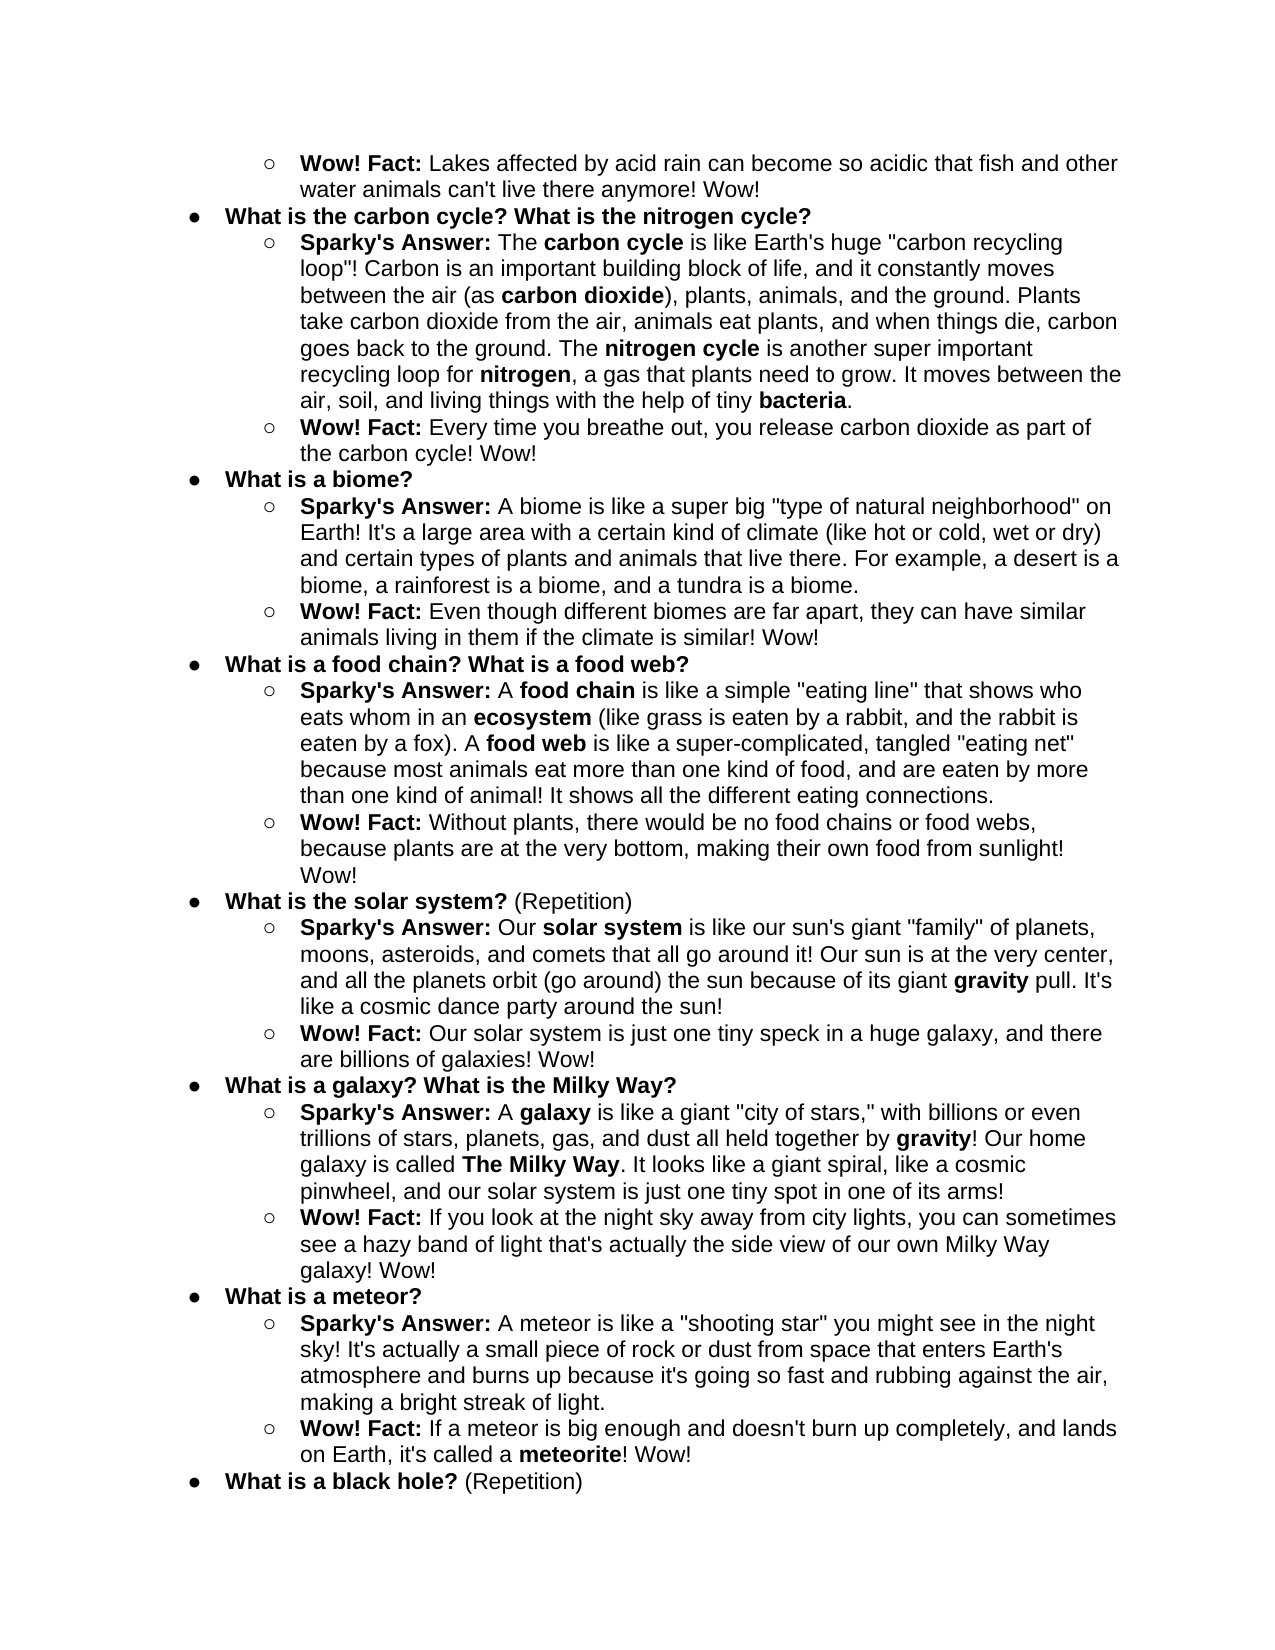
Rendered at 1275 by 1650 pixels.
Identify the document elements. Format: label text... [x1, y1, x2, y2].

list Sparky's Answer: A food chain is like a simple "eating line" that shows who eats whom in an ecosystem (like grass is eaten by a rabbit, and the rabbit is eaten by a fox). A food web is like a super-complicated, tangled "eating net" because most animals eat more than one kind of food, and are eaten by more than one kind of animal! It shows all the different eating connections. [262, 677, 1125, 809]
list Wow! Fact: Even though different biomes are far apart, they can have similar animals living in them if the climate is similar! Wow! [262, 598, 1125, 651]
list What is a meteor? [187, 1283, 1125, 1309]
list Sparky's Answer: Our solar system is like our sun's giant "family" of planets, moons, asteroids, and comets that all go around it! Our sun is at the very center, and all the planets orbit (go around) the sun because of its giant gravity pull. It's like a cosmic dance party around the sun! [262, 914, 1125, 1020]
list Sparky's Answer: A meteor is like a "shooting star" you might see in the night sky! It's actually a small piece of rock or dust from space that enters Earth's atmosphere and burns up because it's going so fast and rubbing against the air, making a bright streak of light. [262, 1309, 1125, 1415]
list What is a black hole? (Repetition) [187, 1468, 1125, 1494]
list Wow! Fact: If a meteor is big enough and doesn't burn up completely, and lands on Earth, it's called a meteorite! Wow! [262, 1415, 1125, 1468]
list Wow! Fact: If you look at the night sky away from city lights, you can sometimes see a hazy band of light that's actually the side view of our own Milky Way galaxy! Wow! [262, 1204, 1125, 1283]
list Wow! Fact: Without plants, there would be no food chains or food webs, because plants are at the very bottom, making their own food from sunlight! Wow! [262, 809, 1125, 888]
list Wow! Fact: Our solar system is just one tiny speck in a huge galaxy, and there are billions of galaxies! Wow! [262, 1020, 1125, 1072]
list Wow! Fact: Lakes affected by acid rain can become so acidic that fish and other water animals can't live there anymore! Wow! [262, 150, 1125, 203]
list Sparky's Answer: The carbon cycle is like Earth's huge "carbon recycling loop"! Carbon is an important building block of life, and it constantly moves between the air (as carbon dioxide), plants, animals, and the ground. Plants take carbon dioxide from the air, animals eat plants, and when things die, carbon goes back to the ground. The nitrogen cycle is another super important recycling loop for nitrogen, a gas that plants need to grow. It moves between the air, soil, and living things with the help of tiny bacteria. [262, 229, 1125, 413]
list What is a biome? [187, 466, 1125, 493]
list Sparky's Answer: A biome is like a super big "type of natural neighborhood" on Earth! It's a large area with a certain kind of climate (like hot or cold, wet or dry) and certain types of plants and animals that live there. For example, a desert is a biome, a rainforest is a biome, and a tundra is a biome. [262, 493, 1125, 598]
list What is a food chain? What is a food web? [187, 651, 1125, 677]
list What is a galaxy? What is the Milky Way? [187, 1072, 1125, 1099]
list What is the carbon cycle? What is the nitrogen cycle? [187, 203, 1125, 229]
list Sparky's Answer: A galaxy is like a giant "city of stars," with billions or even trillions of stars, planets, gas, and dust all held together by gravity! Our home galaxy is called The Milky Way. It looks like a giant spiral, like a cosmic pinwheel, and our solar system is just one tiny spot in one of its arms! [262, 1099, 1125, 1204]
list Wow! Fact: Every time you breathe out, you release carbon dioxide as part of the carbon cycle! Wow! [262, 413, 1125, 466]
list What is the solar system? (Repetition) [187, 888, 1125, 914]
